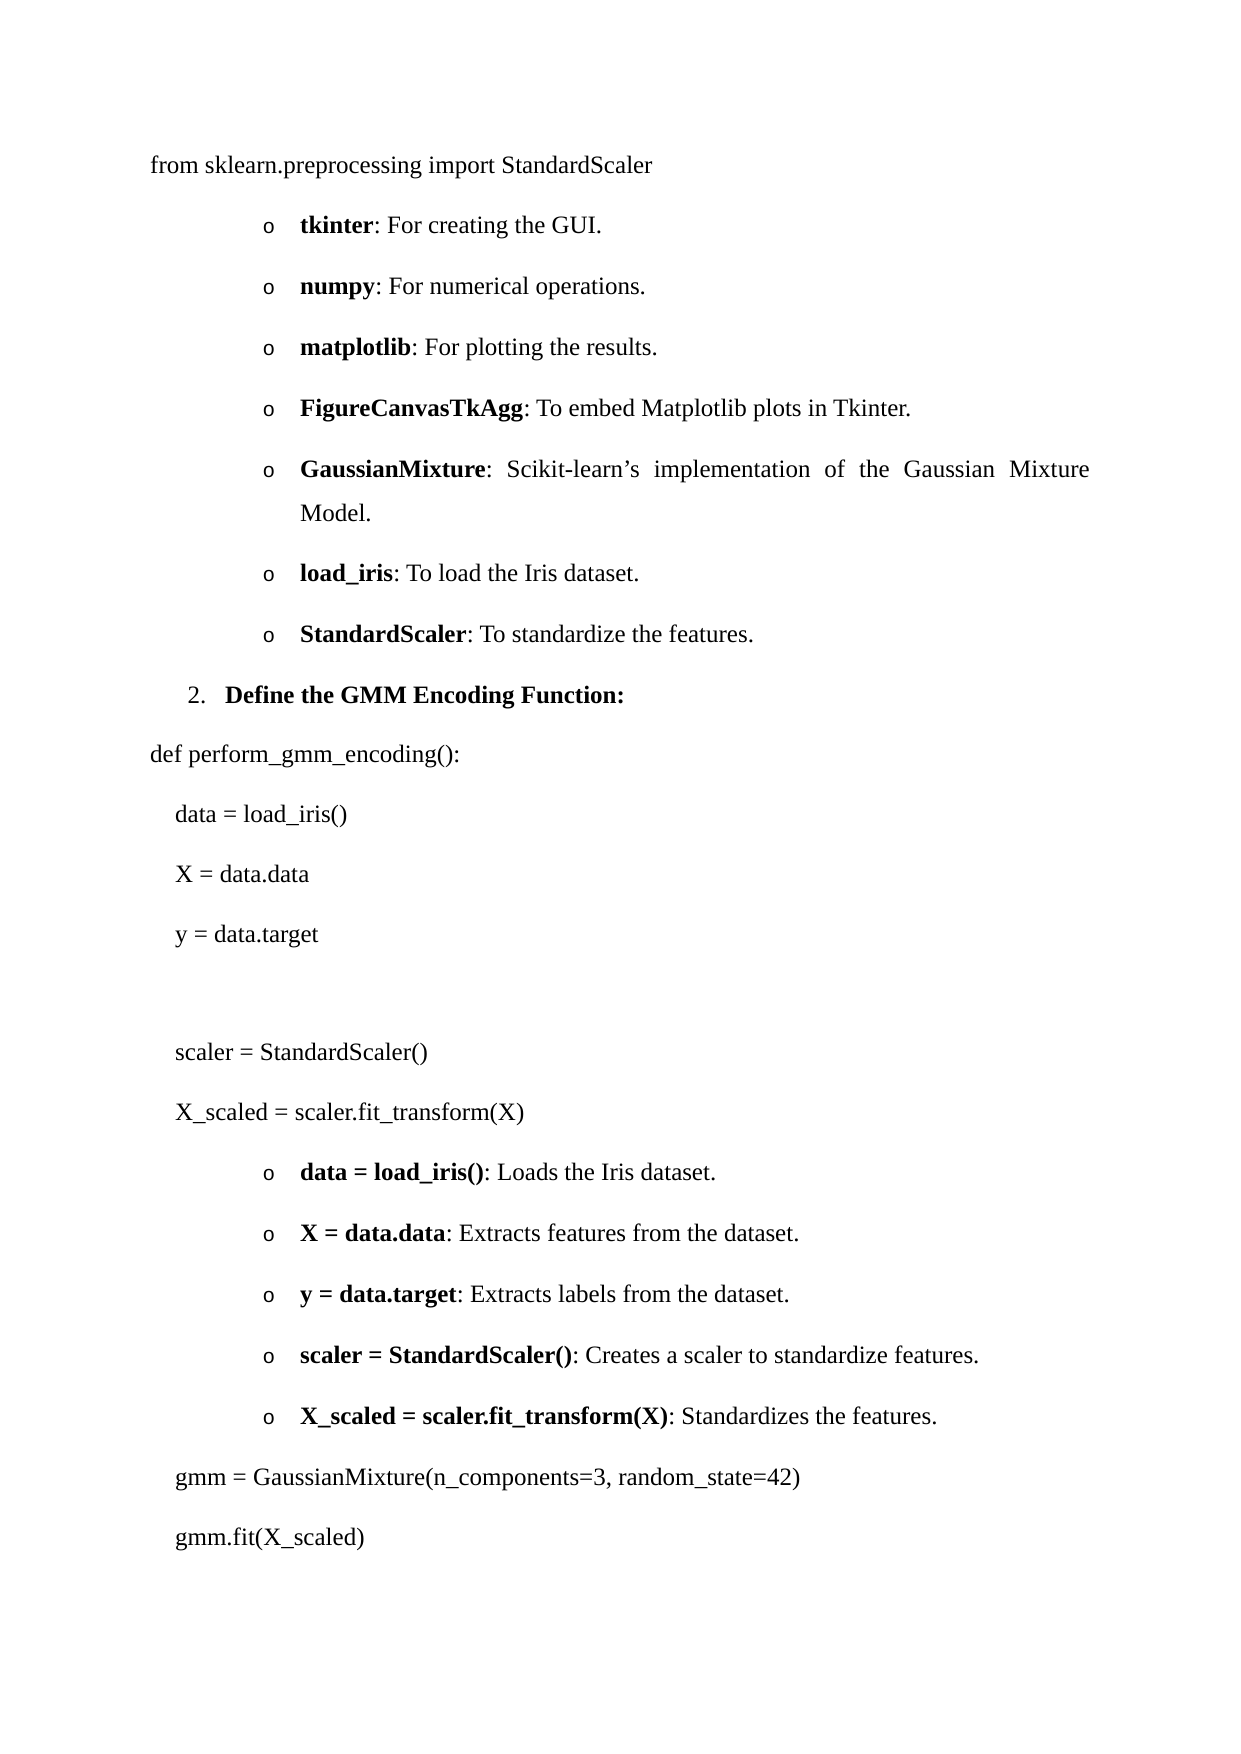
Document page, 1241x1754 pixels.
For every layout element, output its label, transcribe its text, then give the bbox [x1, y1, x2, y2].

list data = load_iris(): Loads the Iris dataset. [262, 1157, 1090, 1187]
list numpy: For numerical operations. [262, 271, 1090, 300]
text from sklearn.preprocessing import StandardScaler [150, 150, 1090, 179]
list load_iris: To load the Iris dataset. [262, 558, 1090, 587]
text gmm = GaussianMixture(n_components=3, random_state=42) [150, 1462, 1090, 1491]
list X = data.data: Extracts features from the dataset. [262, 1218, 1090, 1248]
text gmm.fit(X_scaled) [150, 1522, 1090, 1551]
text data = load_iris() [150, 799, 1090, 828]
list StandardScaler: To standardize the features. [262, 619, 1090, 648]
text scaler = StandardScaler() [150, 1037, 1090, 1066]
text def perform_gmm_encoding(): [150, 739, 1090, 768]
list GaussianMixture: Scikit-learn’s implementation of the Gaussian Mixture Model. [262, 454, 1090, 527]
text X = data.data [150, 859, 1090, 888]
list Define the GMM Encoding Function: [187, 680, 1090, 708]
list FigureCanvasTkAgg: To embed Matplotlib plots in Tkinter. [262, 393, 1090, 422]
list y = data.target: Extracts labels from the dataset. [262, 1279, 1090, 1309]
list matplotlib: For plotting the results. [262, 332, 1090, 361]
list X_scaled = scaler.fit_transform(X): Standardizes the features. [262, 1401, 1090, 1431]
list scaler = StandardScaler(): Creates a scaler to standardize features. [262, 1340, 1090, 1370]
list tkinter: For creating the GUI. [262, 210, 1090, 239]
text y = data.target [150, 919, 1090, 948]
text X_scaled = scaler.fit_transform(X) [150, 1097, 1090, 1126]
